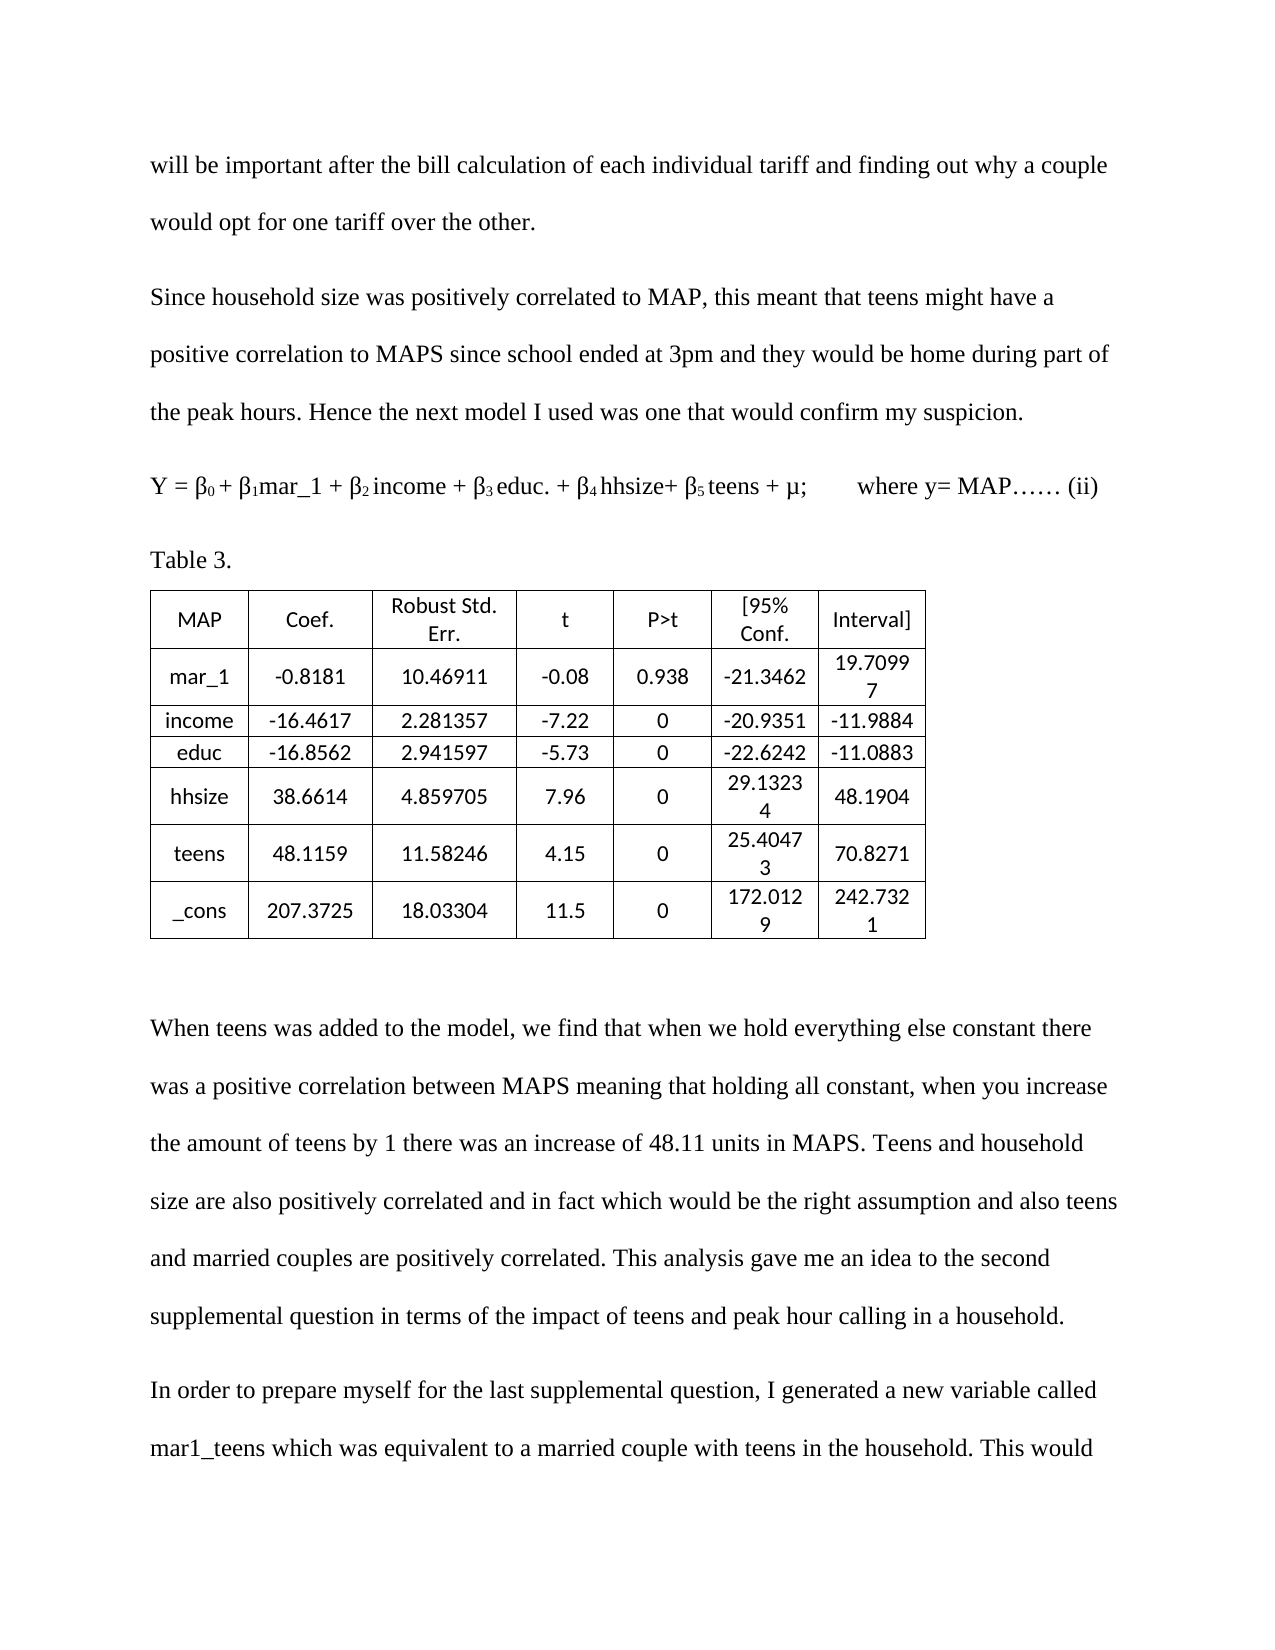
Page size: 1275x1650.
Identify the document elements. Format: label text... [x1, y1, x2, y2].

table_cell 11.58246 [373, 825, 516, 881]
table_cell -20.9351 [712, 706, 818, 736]
text Y = β0 + β1mar_1 + β2 income + β3 educ. + β4 hhsize+ β5 teens + µ; where y= MAP…… (ii) [150, 471, 1125, 499]
text When teens was added to the model, we find that when we hold everything else constant there was a positive correlation between MAPS meaning that holding all constant, when you increase the amount of teens by 1 there was an increase of 48.11 units in MAPS. Teens and household size are also positively correlated and in fact which would be the right assumption and also teens and married couples are positively correlated. This analysis gave me an idea to the second supplemental question in terms of the impact of teens and peak hour calling in a household. [150, 1013, 1125, 1330]
table_cell mar_1 [151, 649, 248, 704]
table_cell -0.08 [517, 649, 613, 704]
table_cell 11.5 [517, 882, 613, 938]
table_cell -16.4617 [249, 706, 372, 736]
table_header Interval] [819, 591, 925, 647]
table_cell -5.73 [517, 737, 613, 767]
table_cell hhsize [151, 768, 248, 824]
table_cell 0.938 [614, 649, 711, 704]
table_cell 2.941597 [373, 737, 516, 767]
table_cell 38.6614 [249, 768, 372, 824]
table_cell 4.15 [517, 825, 613, 881]
table_cell 29.13234 [712, 768, 818, 824]
table_header Robust Std. Err. [373, 591, 516, 647]
table_cell 2.281357 [373, 706, 516, 736]
table_cell 48.1159 [249, 825, 372, 881]
text Table 3. [150, 545, 1125, 574]
table_cell -21.3462 [712, 649, 818, 704]
table_cell -0.8181 [249, 649, 372, 704]
table_cell 207.3725 [249, 882, 372, 938]
table_header P>t [614, 591, 711, 647]
text Since household size was positively correlated to MAP, this meant that teens might have a positive correlation to MAPS since school ended at 3pm and they would be home during part of the peak hours. Hence the next model I used was one that would confirm my suspicion. [150, 282, 1125, 425]
table_cell 0 [614, 882, 711, 938]
table_cell 18.03304 [373, 882, 516, 938]
table_cell educ [151, 737, 248, 767]
table_cell 7.96 [517, 768, 613, 824]
table_cell 0 [614, 825, 711, 881]
table_cell 0 [614, 706, 711, 736]
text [150, 1375, 1125, 1461]
table_cell -11.0883 [819, 737, 925, 767]
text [150, 150, 1125, 236]
table_cell -7.22 [517, 706, 613, 736]
table_cell 25.40473 [712, 825, 818, 881]
table_cell -22.6242 [712, 737, 818, 767]
table_cell 70.8271 [819, 825, 925, 881]
table_cell 242.7321 [819, 882, 925, 938]
table_header Coef. [249, 591, 372, 647]
table_cell 19.70997 [819, 649, 925, 704]
table_header t [517, 591, 613, 647]
table_cell 0 [614, 737, 711, 767]
table_cell -11.9884 [819, 706, 925, 736]
table_cell 0 [614, 768, 711, 824]
table_cell -16.8562 [249, 737, 372, 767]
table_cell 172.0129 [712, 882, 818, 938]
table_cell _cons [151, 882, 248, 938]
table_cell income [151, 706, 248, 736]
table_header [95% Conf. [712, 591, 818, 647]
table_cell 10.46911 [373, 649, 516, 704]
table_cell 4.859705 [373, 768, 516, 824]
table_header MAP [151, 591, 248, 647]
table_cell teens [151, 825, 248, 881]
table_cell 48.1904 [819, 768, 925, 824]
